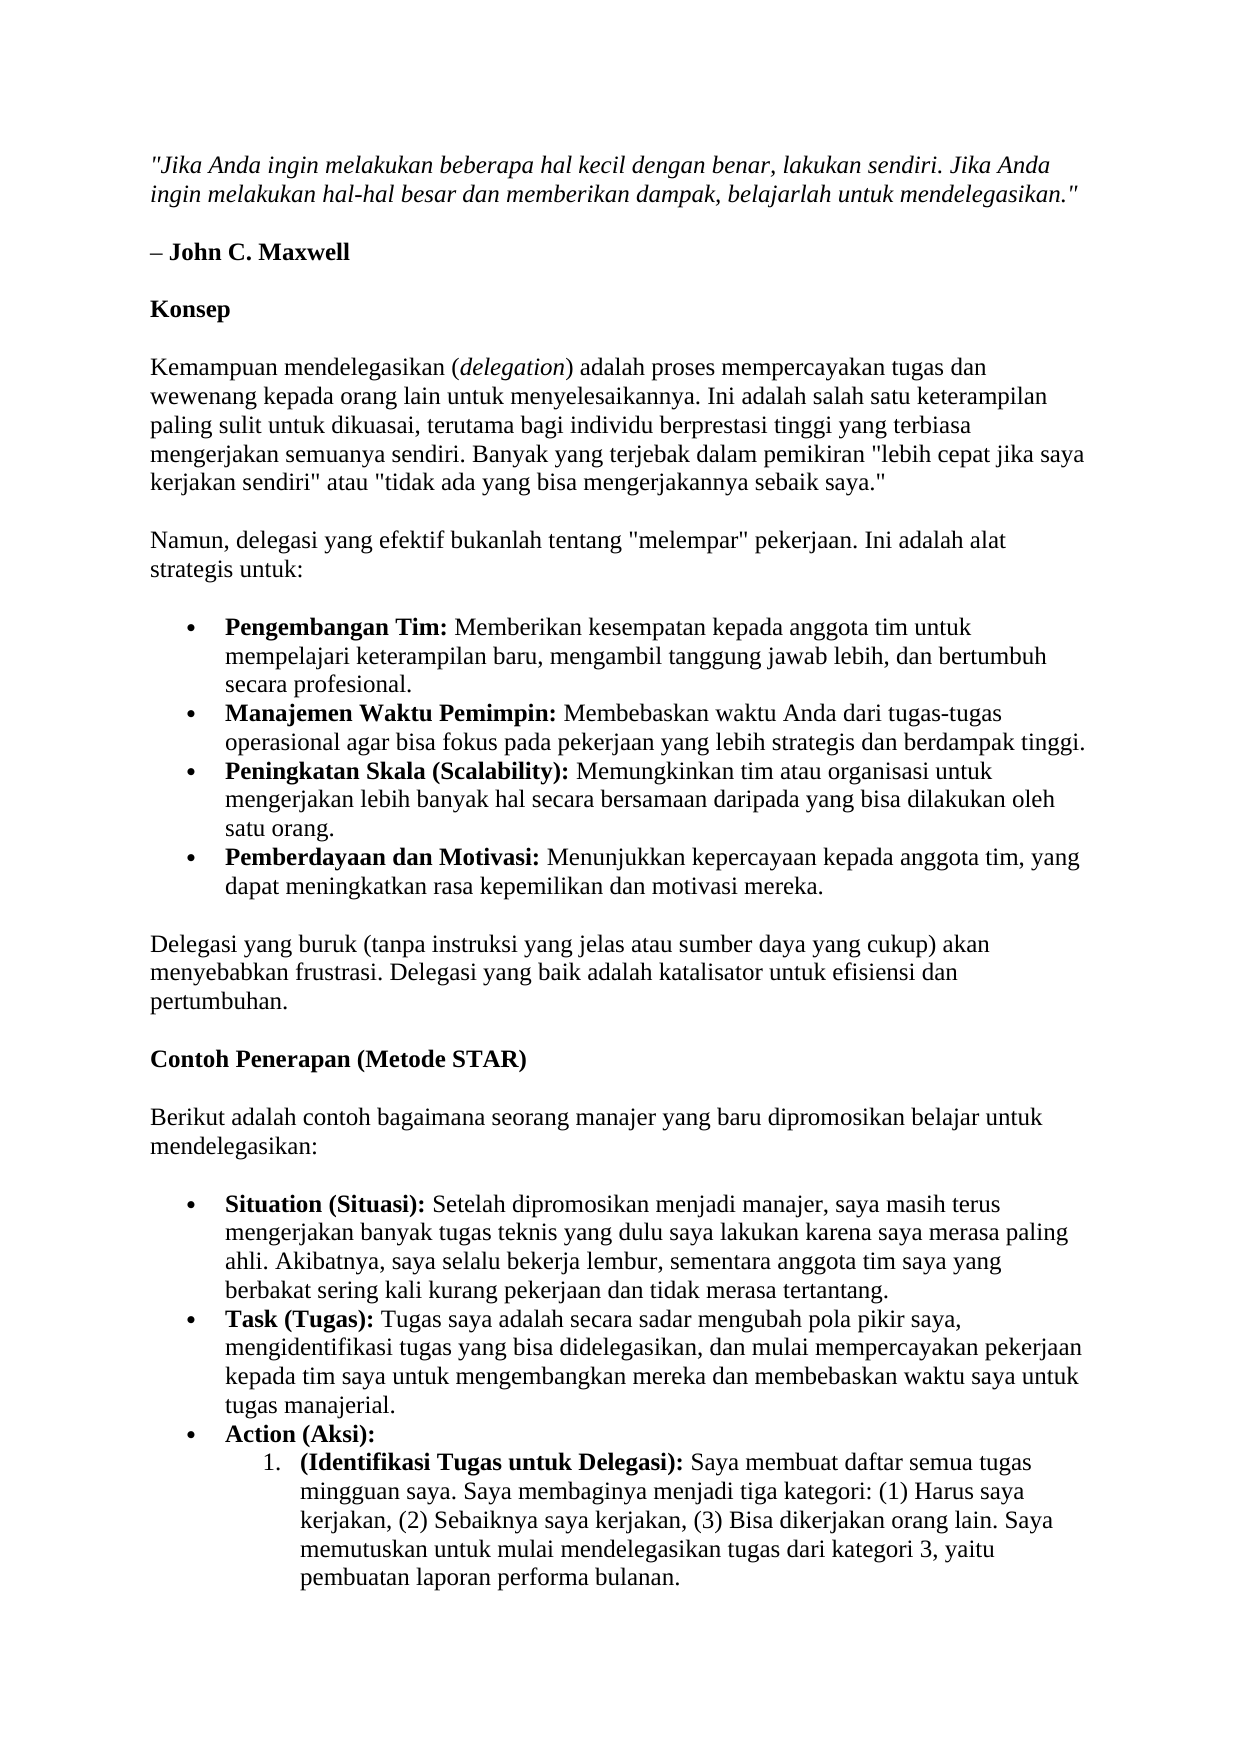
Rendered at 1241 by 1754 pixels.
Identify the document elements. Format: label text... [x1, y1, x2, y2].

list Pemberdayaan dan Motivasi: Menunjukkan kepercayaan kepada anggota tim, yang dapat meningkatkan rasa kepemilikan dan motivasi mereka. [187, 842, 1090, 899]
text "Jika Anda ingin melakukan beberapa hal kecil dengan benar, lakukan sendiri. Jika Anda ingin melakukan hal-hal besar dan memberikan dampak, belajarlah untuk mendelegasikan." [150, 150, 1090, 207]
text Berikut adalah contoh bagaimana seorang manajer yang baru dipromosikan belajar untuk mendelegasikan: [150, 1102, 1090, 1159]
text Konsep [150, 294, 1090, 323]
text Contoh Penerapan (Metode STAR) [150, 1044, 1090, 1073]
text – John C. Maxwell [150, 237, 1090, 265]
list Pengembangan Tim: Memberikan kesempatan kepada anggota tim untuk mempelajari keterampilan baru, mengambil tanggung jawab lebih, dan bertumbuh secara profesional. [187, 612, 1090, 698]
list Manajemen Waktu Pemimpin: Membebaskan waktu Anda dari tugas-tugas operasional agar bisa fokus pada pekerjaan yang lebih strategis dan berdampak tinggi. [187, 698, 1090, 756]
text Namun, delegasi yang efektif bukanlah tentang "melempar" pekerjaan. Ini adalah alat strategis untuk: [150, 525, 1090, 583]
list Peningkatan Skala (Scalability): Memungkinkan tim atau organisasi untuk mengerjakan lebih banyak hal secara bersamaan daripada yang bisa dilakukan oleh satu orang. [187, 756, 1090, 842]
text Kemampuan mendelegasikan (delegation) adalah proses mempercayakan tugas dan wewenang kepada orang lain untuk menyelesaikannya. Ini adalah salah satu keterampilan paling sulit untuk dikuasai, terutama bagi individu berprestasi tinggi yang terbiasa mengerjakan semuanya sendiri. Banyak yang terjebak dalam pemikiran "lebih cepat jika saya kerjakan sendiri" atau "tidak ada yang bisa mengerjakannya sebaik saya." [150, 352, 1090, 496]
list Situation (Situasi): Setelah dipromosikan menjadi manajer, saya masih terus mengerjakan banyak tugas teknis yang dulu saya lakukan karena saya merasa paling ahli. Akibatnya, saya selalu bekerja lembur, sementara anggota tim saya yang berbakat sering kali kurang pekerjaan dan tidak merasa tertantang. [187, 1189, 1090, 1304]
text Delegasi yang buruk (tanpa instruksi yang jelas atau sumber daya yang cukup) akan menyebabkan frustrasi. Delegasi yang baik adalah katalisator untuk efisiensi dan pertumbuhan. [150, 929, 1090, 1015]
list Task (Tugas): Tugas saya adalah secara sadar mengubah pola pikir saya, mengidentifikasi tugas yang bisa didelegasikan, dan mulai mempercayakan pekerjaan kepada tim saya untuk mengembangkan mereka dan membebaskan waktu saya untuk tugas manajerial. [187, 1304, 1090, 1419]
list (Identifikasi Tugas untuk Delegasi): Saya membuat daftar semua tugas mingguan saya. Saya membaginya menjadi tiga kategori: (1) Harus saya kerjakan, (2) Sebaiknya saya kerjakan, (3) Bisa dikerjakan orang lain. Saya memutuskan untuk mulai mendelegasikan tugas dari kategori 3, yaitu pembuatan laporan performa bulanan. [262, 1447, 1090, 1591]
list Action (Aksi): [187, 1419, 1090, 1447]
